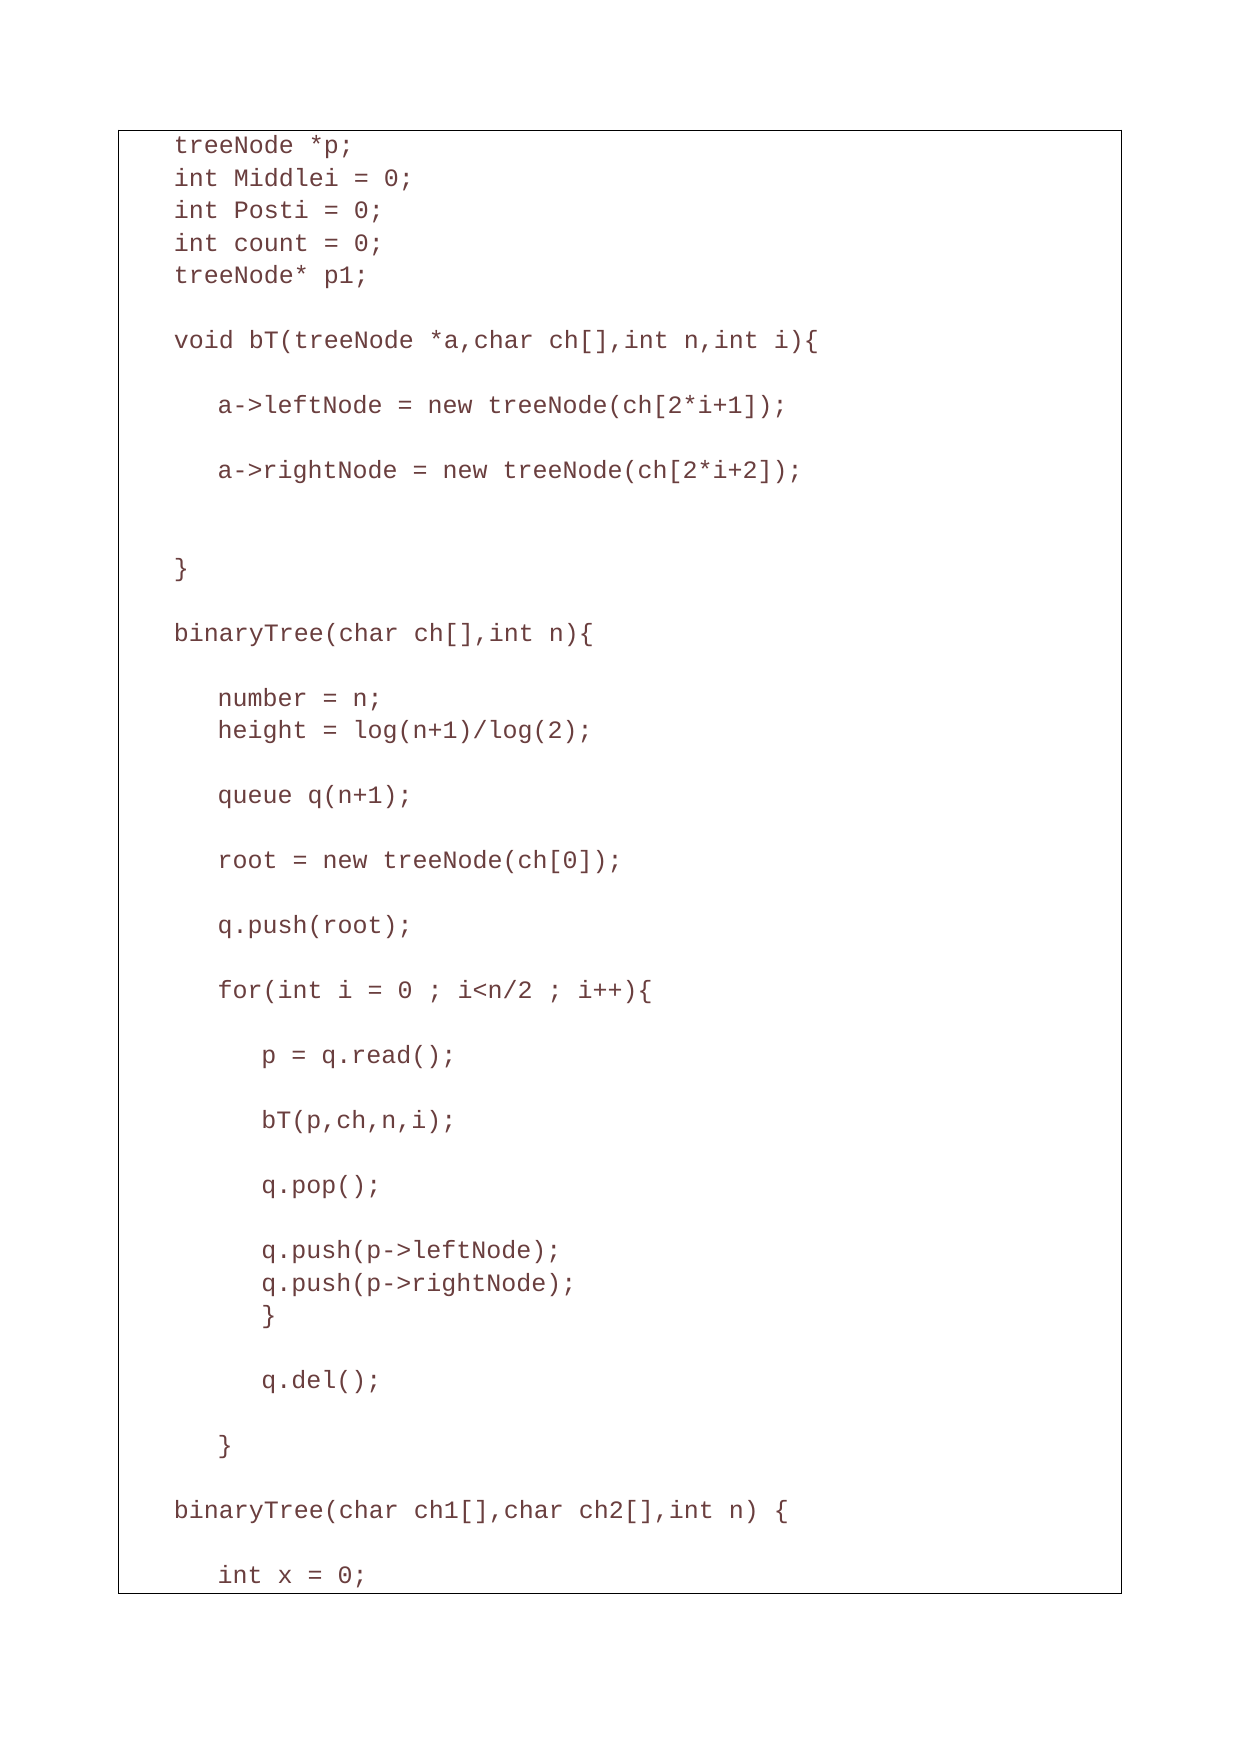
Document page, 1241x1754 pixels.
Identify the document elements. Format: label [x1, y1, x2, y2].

table_cell [119, 131, 1121, 1593]
